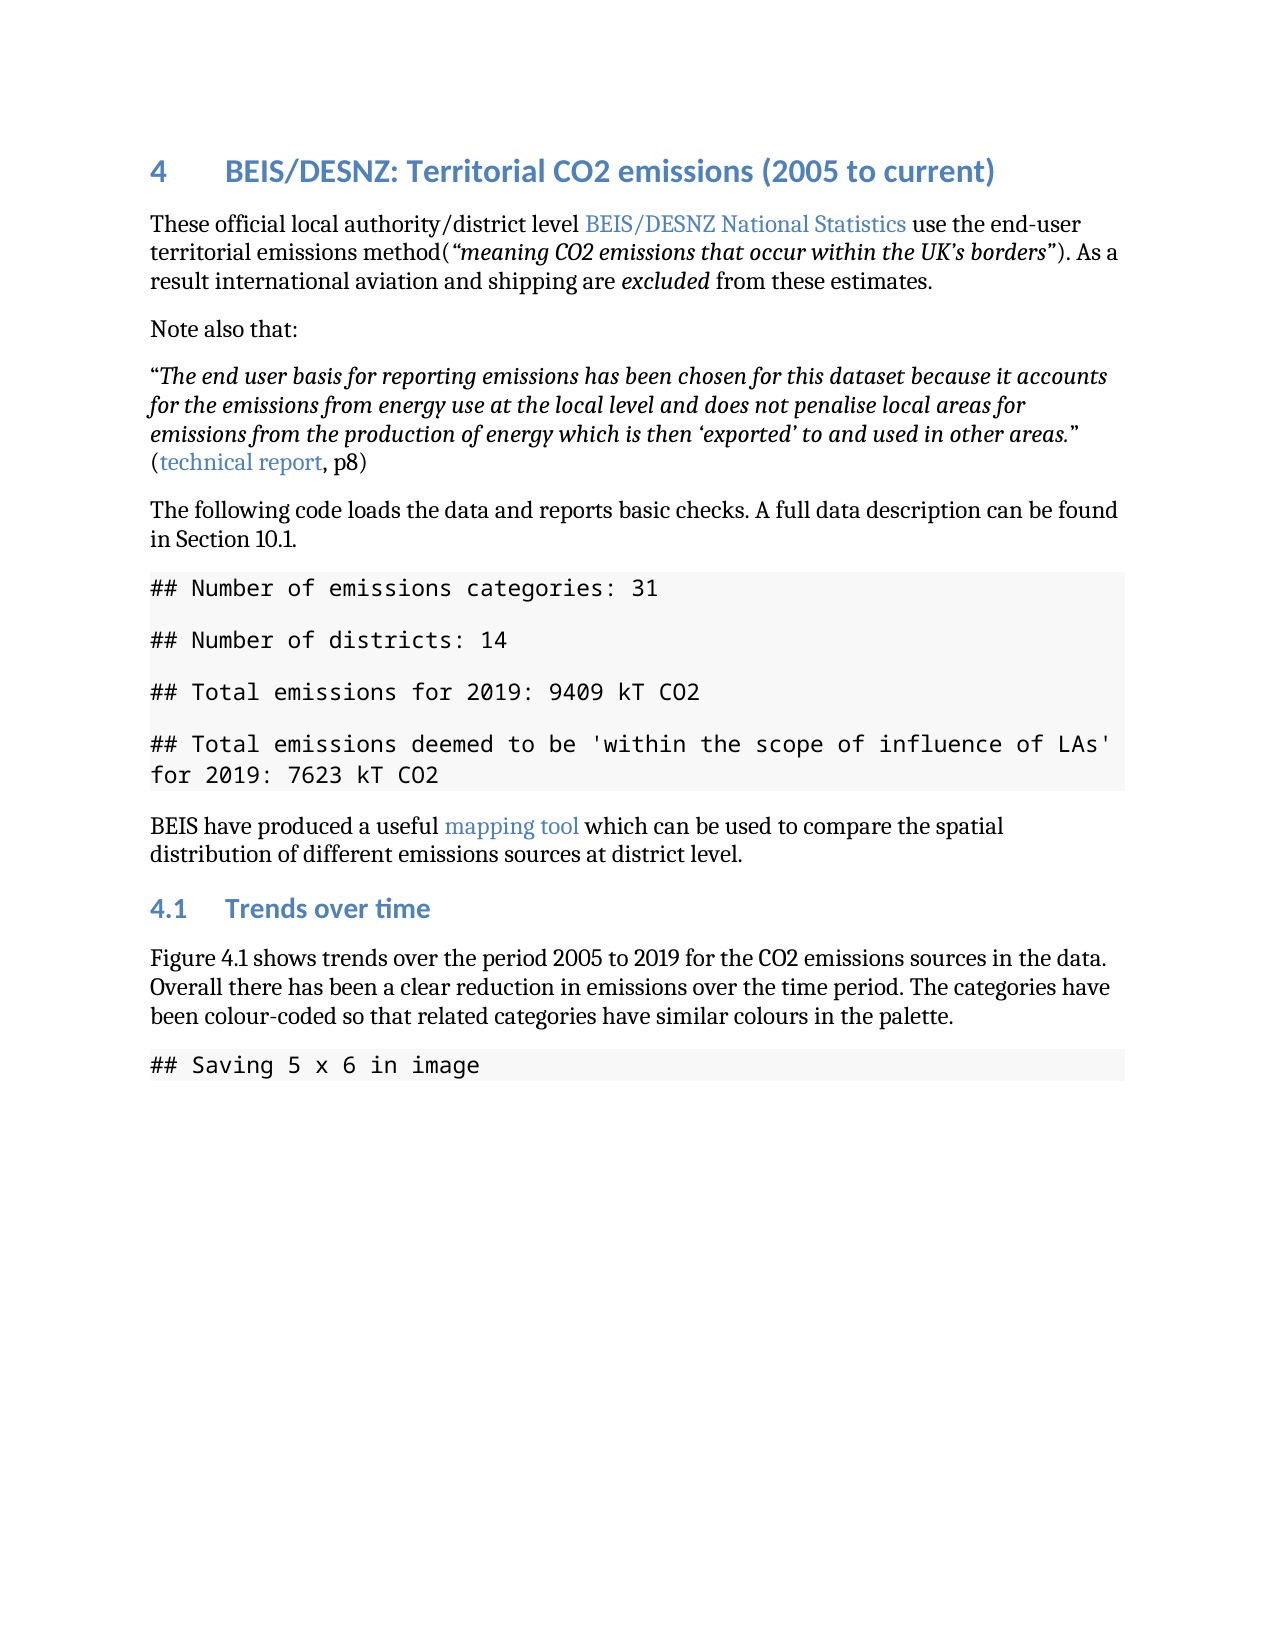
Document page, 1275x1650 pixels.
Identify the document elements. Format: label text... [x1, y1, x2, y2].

text Note also that: [150, 314, 1125, 343]
text These official local authority/district level BEIS/DESNZ National Statistics use the end-user territorial emissions method(“meaning CO2 emissions that occur within the UK’s borders”). As a result international aviation and shipping are excluded from these estimates. [150, 209, 1125, 296]
text Figure 4.1 shows trends over the period 2005 to 2019 for the CO2 emissions sources in the data. Overall there has been a clear reduction in emissions over the time period. The categories have been colour-coded so that related categories have similar colours in the palette. [150, 944, 1125, 1031]
text ## Total emissions deemed to be 'within the scope of influence of LAs' for 2019: 7623 kT CO2 [150, 728, 1125, 791]
subtitle 4.1 Trends over time [150, 890, 1125, 926]
text “The end user basis for reporting emissions has been chosen for this dataset because it accounts for the emissions from energy use at the local level and does not penalise local areas for emissions from the production of energy which is then ‘exported’ to and used in other areas.” (technical report, p8) [150, 362, 1125, 477]
text BEIS have produced a useful mapping tool which can be used to compare the spatial distribution of different emissions sources at district level. [150, 812, 1125, 869]
text The following code loads the data and reports basic checks. A full data description can be found in Section 10.1. [150, 496, 1125, 553]
text ## Number of emissions categories: 31 [150, 572, 1125, 603]
text ## Number of districts: 14 [150, 624, 1125, 655]
text ## Saving 5 x 6 in image [150, 1049, 1125, 1081]
text ## Total emissions for 2019: 9409 kT CO2 [150, 676, 1125, 707]
subtitle 4 BEIS/DESNZ: Territorial CO2 emissions (2005 to current) [150, 150, 1125, 191]
